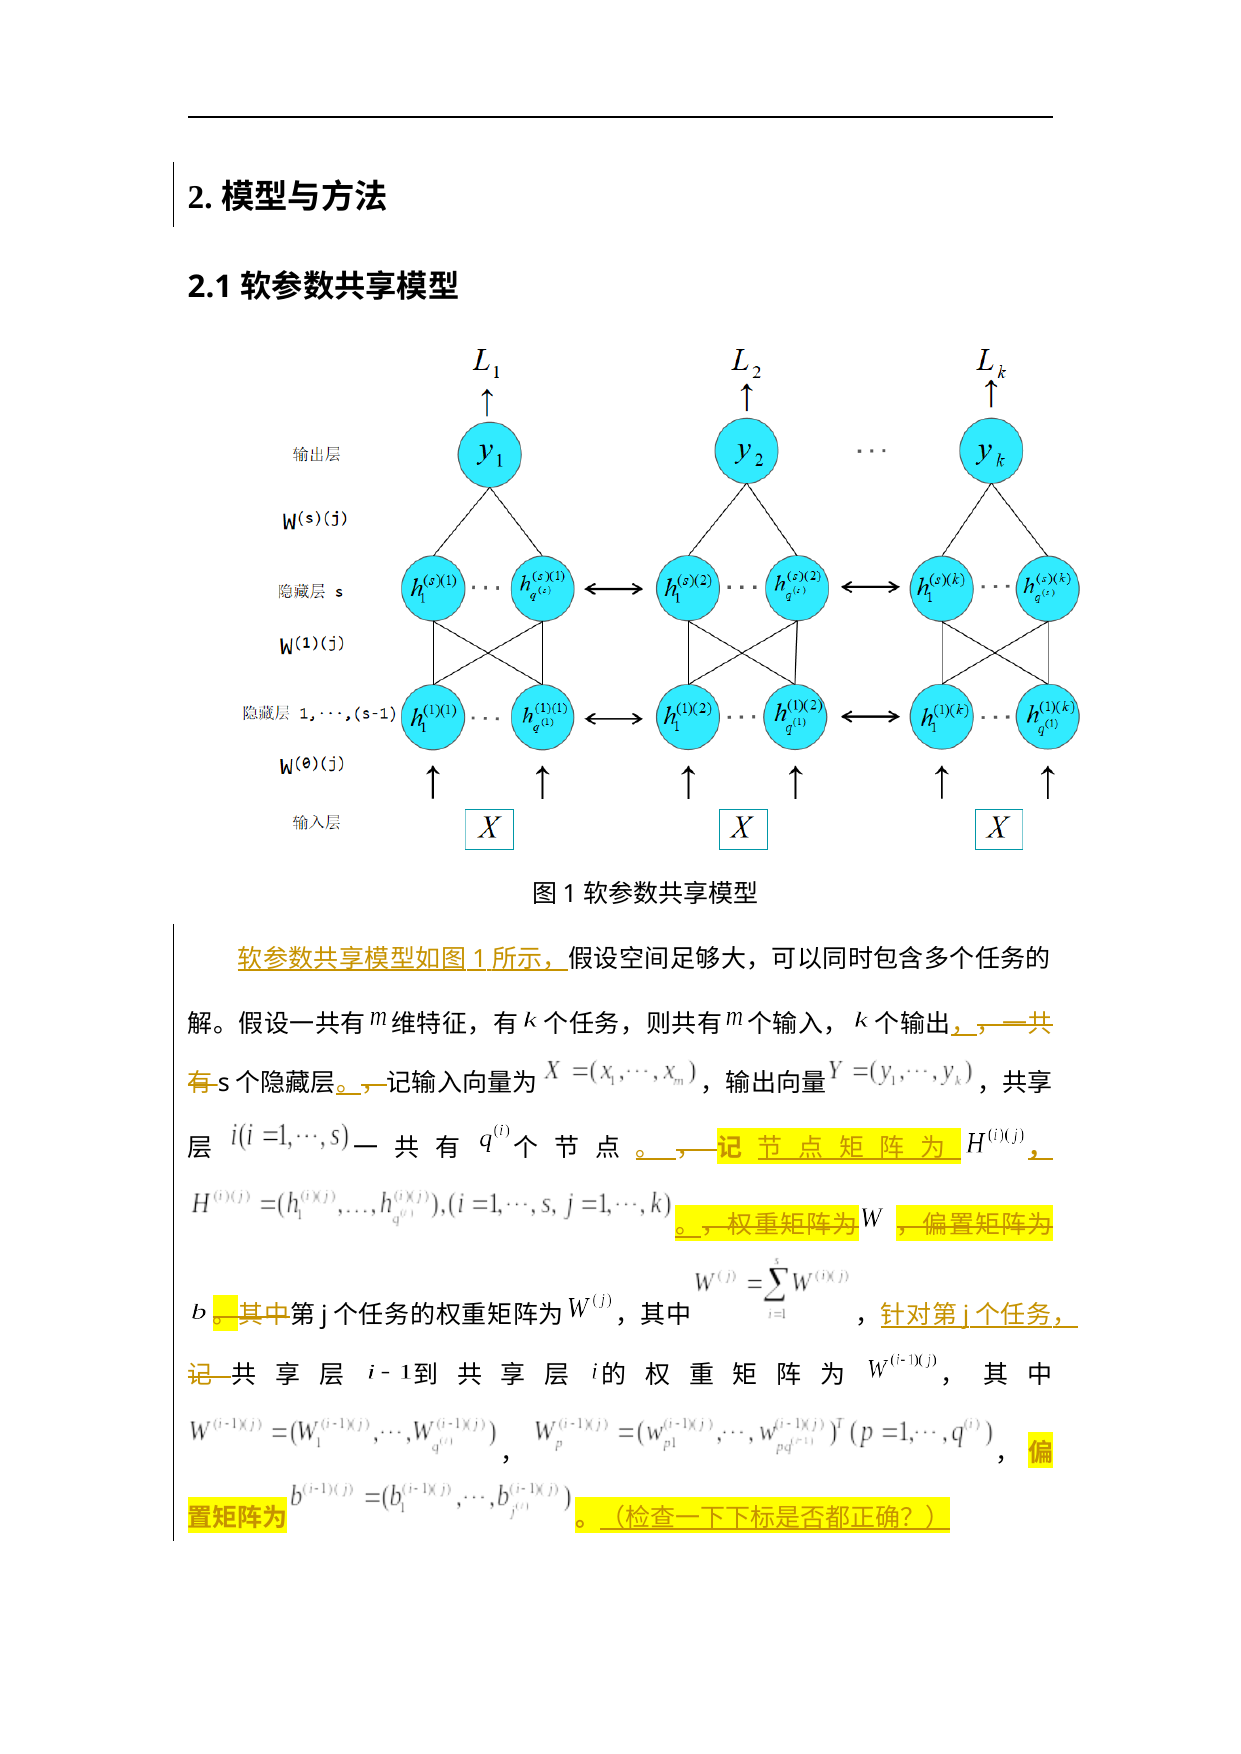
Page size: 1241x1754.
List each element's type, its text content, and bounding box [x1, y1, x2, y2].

text 假设空间足够大，可以同时包含多个任务的解。假设一共有维特征，有个任务，则共有个输入，个输出s个隐藏层记输入向量为，输出向量，共享层一共有个节点记第j个任务的权重矩阵为，其中，共享层到共享层的权重矩阵为，其中，，偏置矩阵为。 [187, 924, 1053, 1541]
picture [237, 338, 1103, 855]
text 图1 软参数共享模型 [187, 859, 1053, 924]
subtitle 2.1 软参数共享模型 [187, 251, 1053, 316]
subtitle 2. 模型与方法 [187, 162, 1053, 227]
